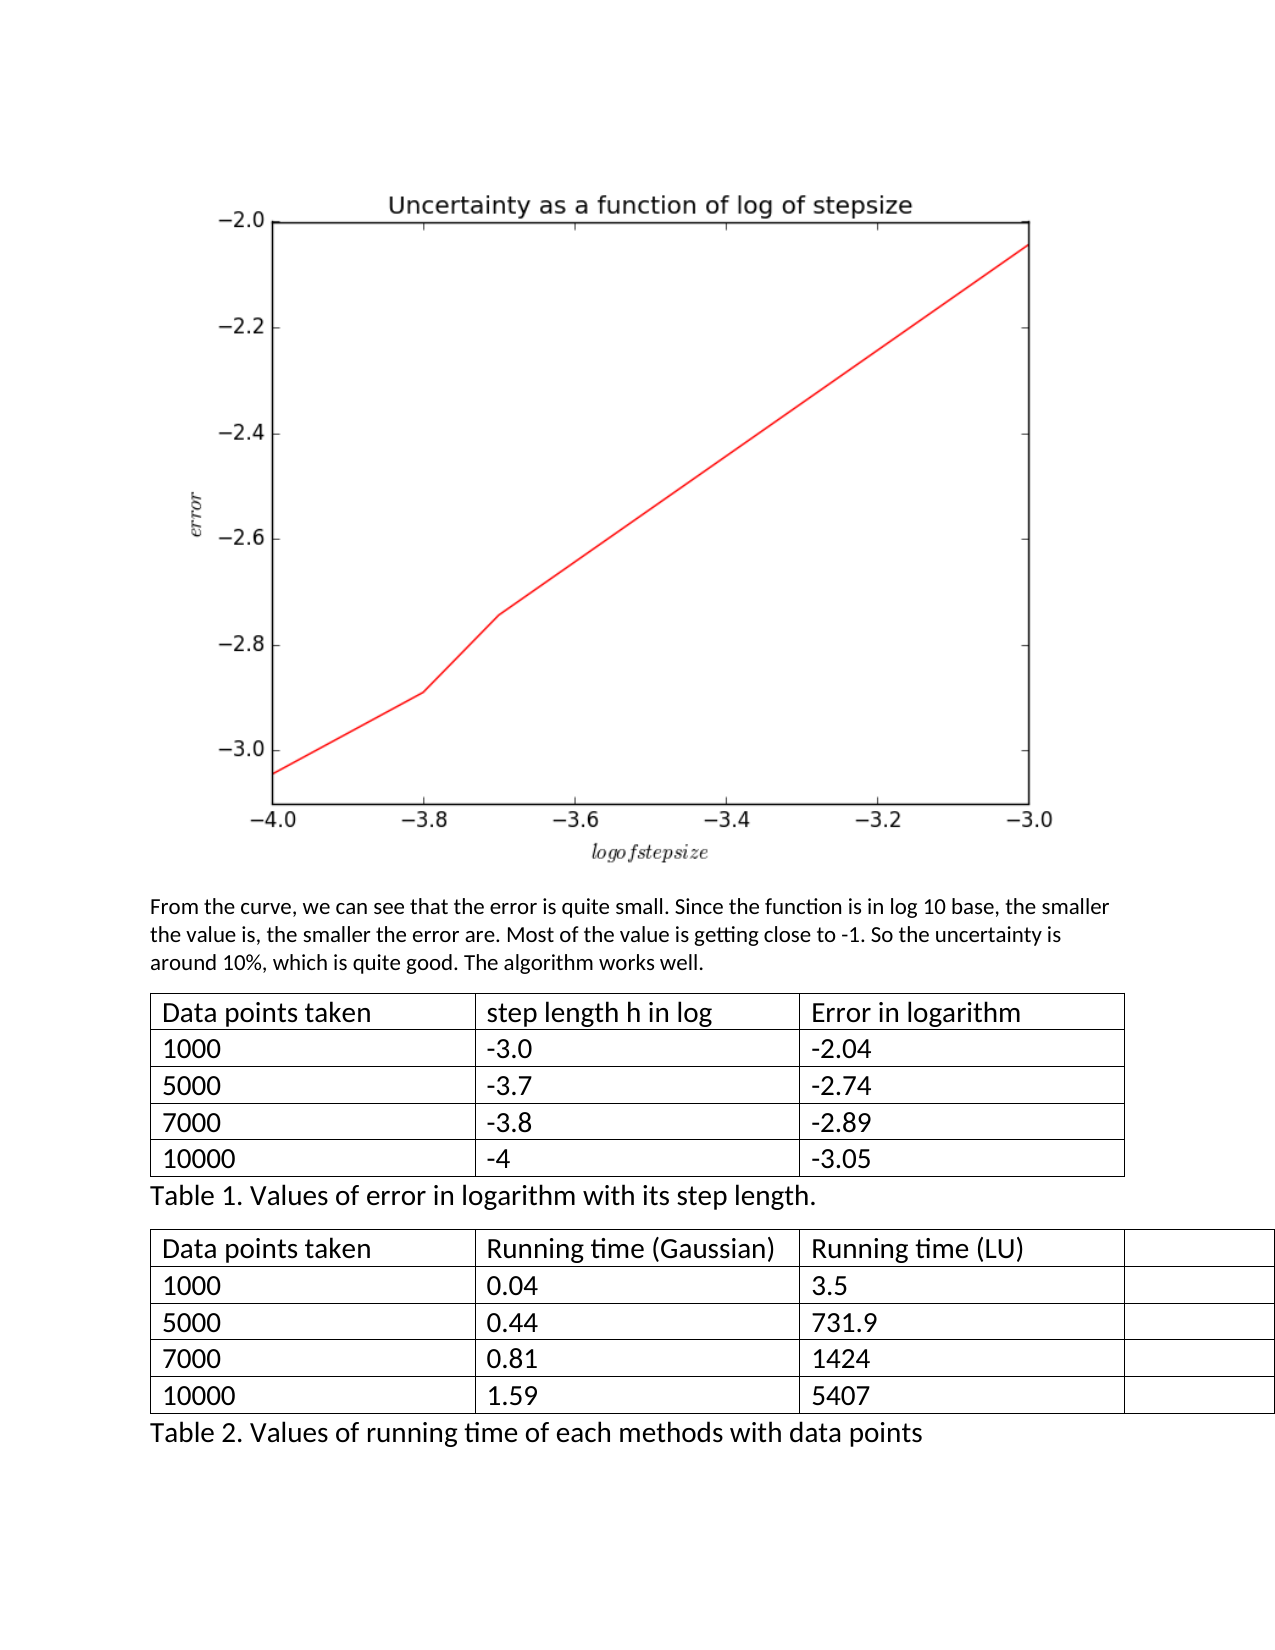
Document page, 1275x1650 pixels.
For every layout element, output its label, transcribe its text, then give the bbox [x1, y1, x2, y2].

table_cell 7000 [151, 1104, 475, 1139]
text From the curve, we can see that the error is quite small. Since the function is in log 10 base, the smaller the value is, the smaller the error are. Most of the value is getting close to -1. So the uncertainty is around 10%, which is quite good. The algorithm works well. [150, 892, 1125, 976]
table_cell 5000 [151, 1304, 475, 1339]
table_cell -2.04 [800, 1030, 1124, 1066]
table_header Error in logarithm [800, 994, 1124, 1029]
table_cell 0.81 [476, 1340, 799, 1376]
table_cell 3.5 [800, 1267, 1124, 1303]
table_header Running time (Gaussian) [476, 1230, 799, 1266]
table_cell 731.9 [800, 1304, 1124, 1339]
table_cell 10000 [151, 1377, 475, 1413]
table_cell [1125, 1304, 1274, 1339]
table_cell 5000 [151, 1067, 475, 1103]
table_cell 1000 [151, 1267, 475, 1303]
text Table 1. Values of error in logarithm with its step length. [150, 1177, 1125, 1213]
table_header Running time (LU) [800, 1230, 1124, 1266]
table_cell -2.74 [800, 1067, 1124, 1103]
table_cell 7000 [151, 1340, 475, 1376]
table_cell 1424 [800, 1340, 1124, 1376]
table_cell 5407 [800, 1377, 1124, 1413]
text Table 2. Values of running time of each methods with data points [150, 1414, 1125, 1449]
table_header Data points taken [151, 1230, 475, 1266]
table_cell 0.04 [476, 1267, 799, 1303]
table_header [1125, 1230, 1274, 1266]
table_cell -3.0 [476, 1030, 799, 1066]
table_cell -3.7 [476, 1067, 799, 1103]
table_cell 1.59 [476, 1377, 799, 1413]
table_cell [1125, 1340, 1274, 1376]
table_cell 0.44 [476, 1304, 799, 1339]
picture [150, 150, 1125, 876]
table_cell -4 [476, 1140, 799, 1176]
table_cell -3.8 [476, 1104, 799, 1139]
table_cell 1000 [151, 1030, 475, 1066]
table_cell [1125, 1267, 1274, 1303]
table_cell 10000 [151, 1140, 475, 1176]
table_cell -3.05 [800, 1140, 1124, 1176]
table_cell -2.89 [800, 1104, 1124, 1139]
table_header step length h in log [476, 994, 799, 1029]
table_cell [1125, 1377, 1274, 1413]
table_header Data points taken [151, 994, 475, 1029]
